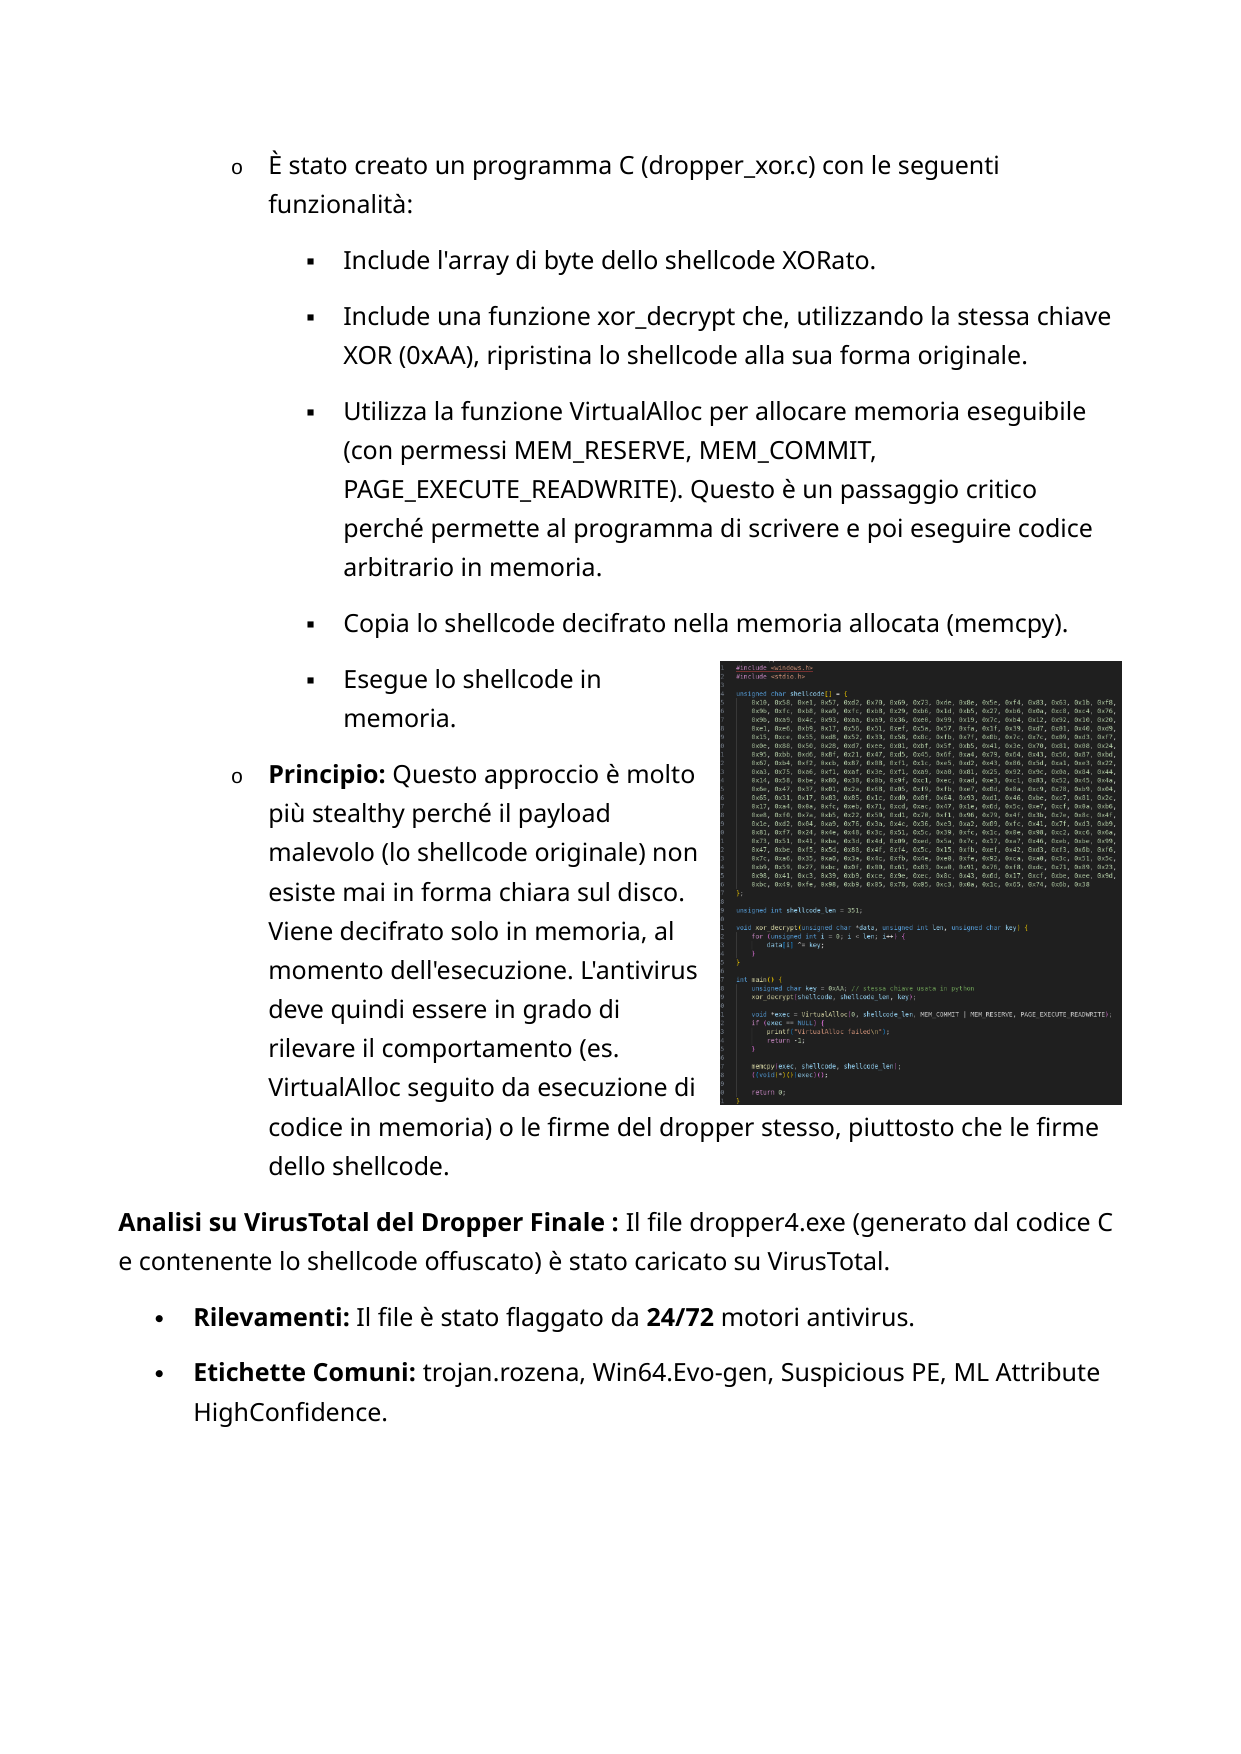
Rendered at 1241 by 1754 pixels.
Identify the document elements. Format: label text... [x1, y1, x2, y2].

list Etichette Comuni: trojan.rozena, Win64.Evo-gen, Suspicious PE, ML Attribute HighConfidence. [156, 1355, 1122, 1428]
list Esegue lo shellcode in memoria. [306, 662, 718, 735]
picture [718, 661, 1122, 1103]
list È stato creato un programma C (dropper_xor.c) con le seguenti funzionalità: [231, 148, 1122, 221]
list Rilevamenti: Il file è stato flaggato da 24/72 motori antivirus. [156, 1299, 1122, 1333]
list Utilizza la funzione VirtualAlloc per allocare memoria eseguibile (con permessi MEM_RESERVE, MEM_COMMIT, PAGE_EXECUTE_READWRITE). Questo è un passaggio critico perché permette al programma di scrivere e poi eseguire codice arbitrario in memoria. [306, 393, 1122, 584]
list Copia lo shellcode decifrato nella memoria allocata (memcpy). [306, 606, 1122, 640]
list Principio: Questo approccio è molto più stealthy perché il payload malevolo (lo shellcode originale) non esiste mai in forma chiara sul disco. Viene decifrato solo in memoria, al momento dell'esecuzione. L'antivirus deve quindi essere in grado di rilevare il comportamento (es. VirtualAlloc seguito da esecuzione di codice in memoria) o le firme del dropper stesso, piuttosto che le firme dello shellcode. [231, 757, 1122, 1182]
text Analisi su VirusTotal del Dropper Finale : Il file dropper4.exe (generato dal codice C e contenente lo shellcode offuscato) è stato caricato su VirusTotal. [118, 1204, 1122, 1277]
list Include una funzione xor_decrypt che, utilizzando la stessa chiave XOR (0xAA), ripristina lo shellcode alla sua forma originale. [306, 298, 1122, 372]
list Include l'array di byte dello shellcode XORato. [306, 243, 1122, 277]
